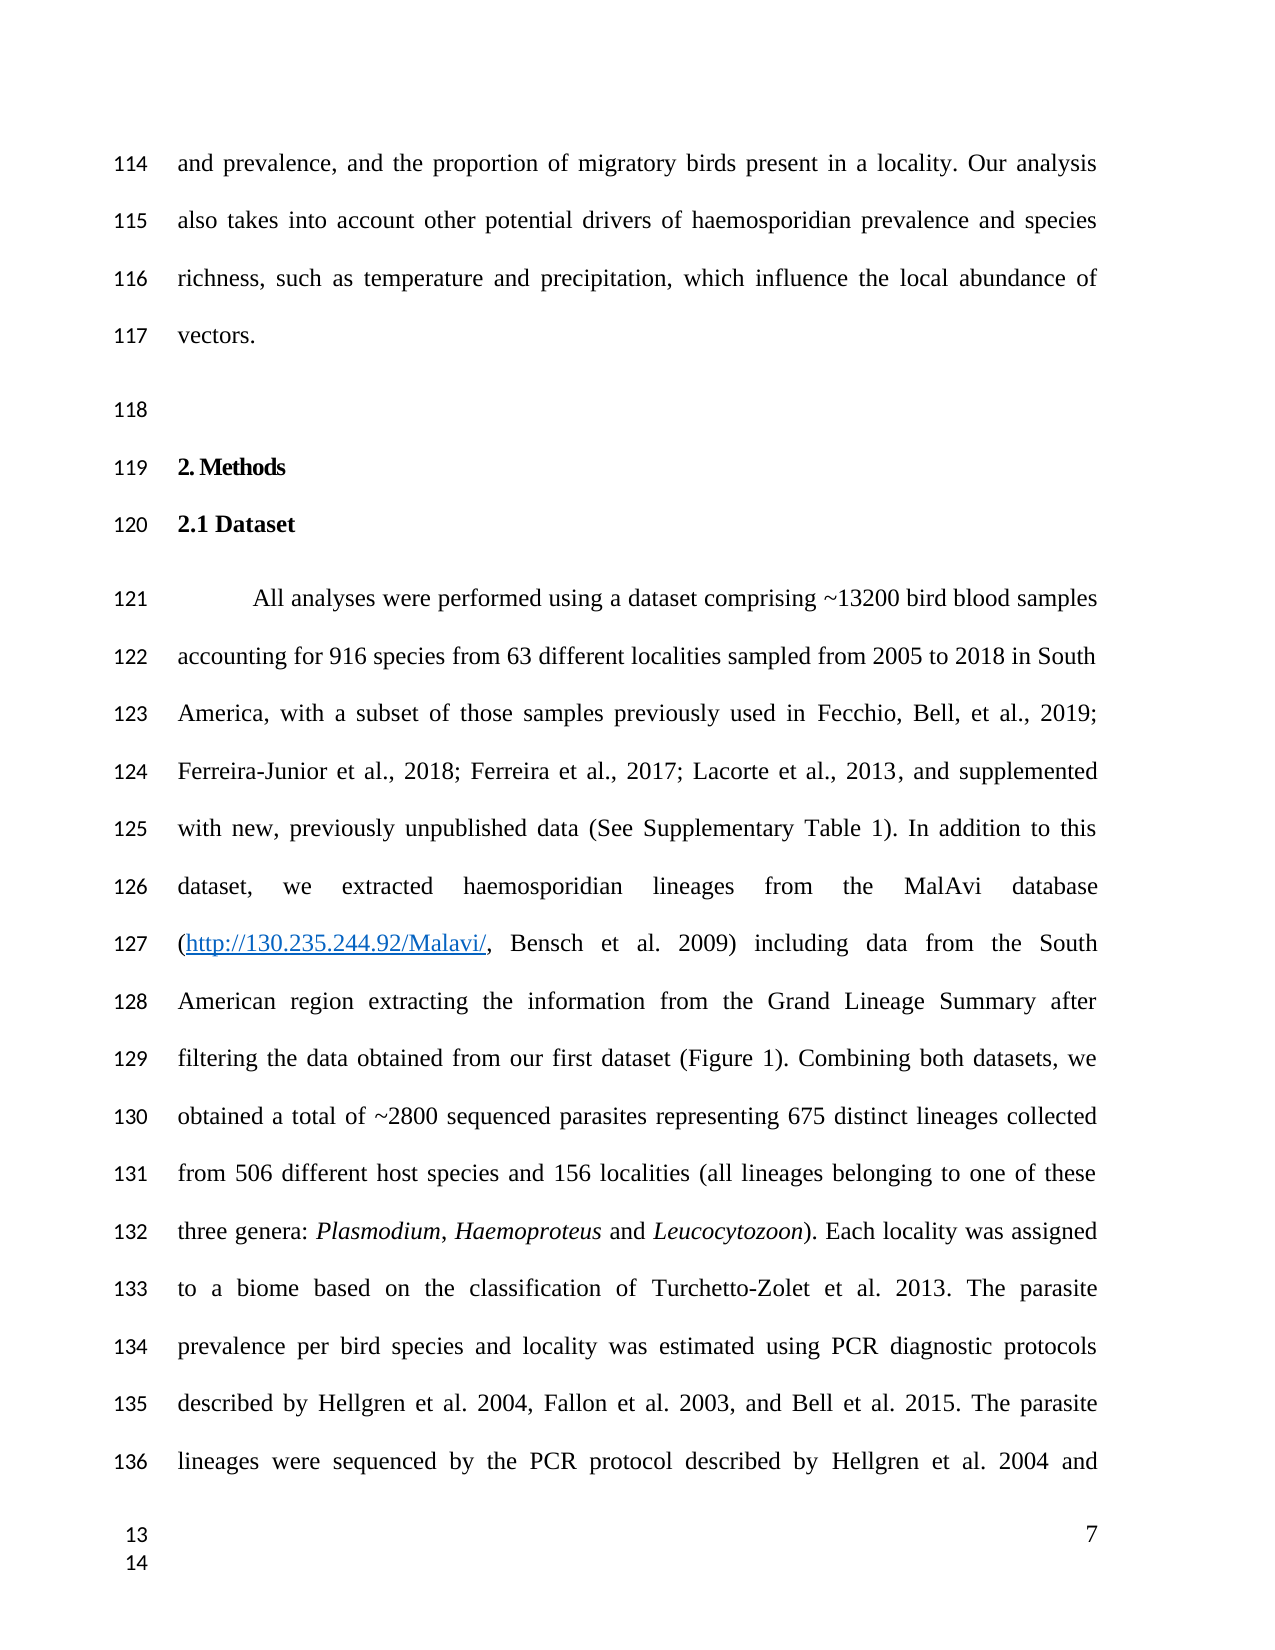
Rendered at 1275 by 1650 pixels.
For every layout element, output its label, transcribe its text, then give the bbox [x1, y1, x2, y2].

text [177, 583, 1098, 1475]
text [177, 148, 1098, 349]
title 2. Methods [177, 452, 1098, 481]
subtitle 2.1 Dataset [177, 509, 1098, 538]
